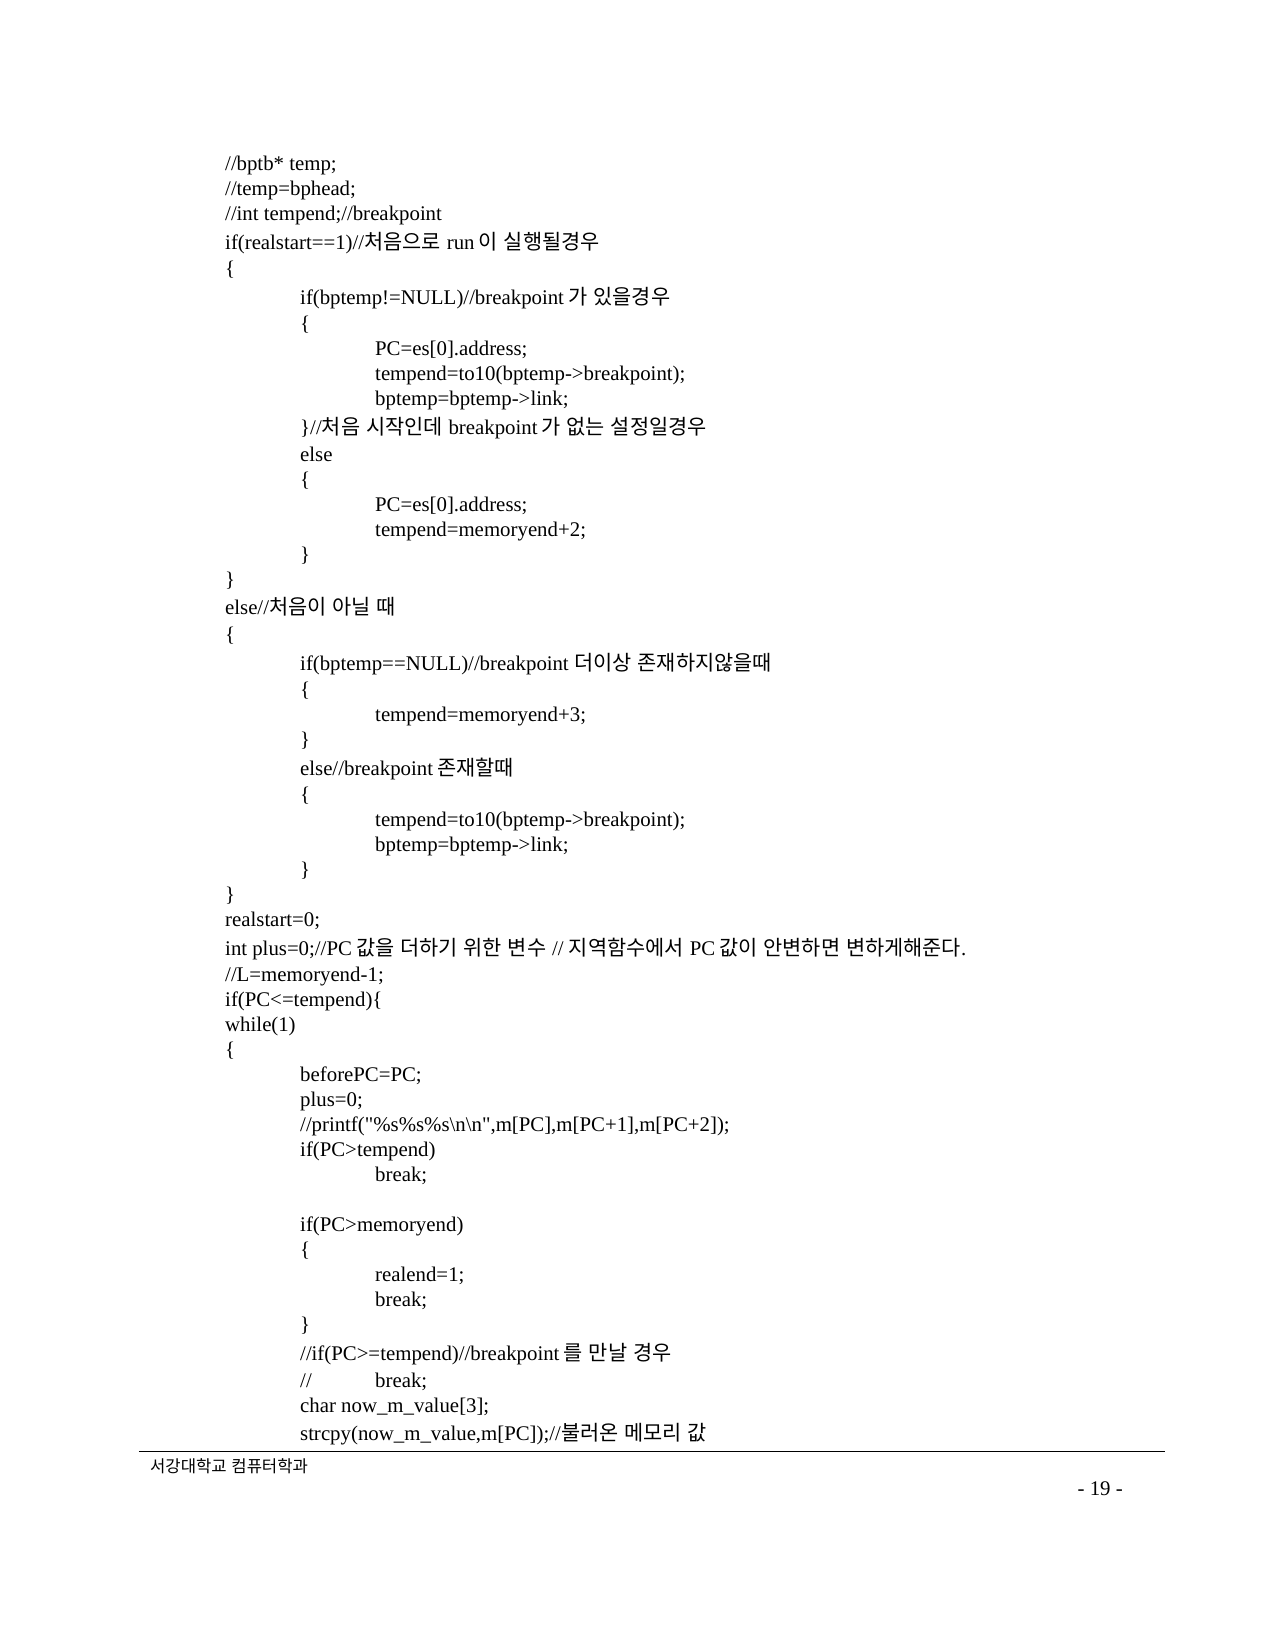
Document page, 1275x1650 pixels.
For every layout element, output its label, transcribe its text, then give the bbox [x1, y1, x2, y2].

text break; [150, 1286, 1125, 1311]
text }//처음 시작인데 breakpoint가 없는 설정일경우 [150, 410, 1125, 441]
text } [150, 1311, 1125, 1336]
text } [150, 856, 1125, 881]
text } [150, 566, 1125, 591]
text } [150, 541, 1125, 566]
text while(1) [150, 1011, 1125, 1036]
text if(bptemp!=NULL)//breakpoint가 있을경우 [150, 280, 1125, 310]
text { [150, 676, 1125, 701]
text //temp=bphead; [150, 175, 1125, 200]
text if(realstart==1)//처음으로 run이 실행될경우 [150, 225, 1125, 255]
text realstart=0; [150, 906, 1125, 931]
text beforePC=PC; [150, 1061, 1125, 1086]
text { [150, 621, 1125, 646]
text } [150, 726, 1125, 751]
text tempend=to10(bptemp->breakpoint); [150, 360, 1125, 385]
text { [150, 310, 1125, 335]
text { [150, 255, 1125, 280]
text strcpy(now_m_value,m[PC]);//불러온 메모리 값 [150, 1417, 1125, 1447]
text bptemp=bptemp->link; [150, 831, 1125, 856]
text //printf("%s%s%s\n\n",m[PC],m[PC+1],m[PC+2]); [150, 1111, 1125, 1136]
text { [150, 781, 1125, 806]
text //if(PC>=tempend)//breakpoint를 만날 경우 [150, 1336, 1125, 1367]
text PC=es[0].address; [150, 335, 1125, 360]
text plus=0; [150, 1086, 1125, 1111]
text if(PC>memoryend) [150, 1211, 1125, 1236]
text if(PC<=tempend){ [150, 986, 1125, 1011]
text else [150, 441, 1125, 466]
text if(bptemp==NULL)//breakpoint 더이상 존재하지않을때 [150, 646, 1125, 676]
text tempend=memoryend+3; [150, 701, 1125, 726]
text } [150, 881, 1125, 906]
text { [150, 1236, 1125, 1261]
text //bptb* temp; [150, 150, 1125, 175]
text bptemp=bptemp->link; [150, 385, 1125, 410]
text int plus=0;//PC값을 더하기 위한 변수 // 지역함수에서 PC값이 안변하면 변하게해준다. [150, 931, 1125, 961]
text else//breakpoint존재할때 [150, 751, 1125, 781]
text { [150, 466, 1125, 491]
text char now_m_value[3]; [150, 1392, 1125, 1417]
text break; [150, 1161, 1125, 1186]
text // break; [150, 1367, 1125, 1392]
text tempend=to10(bptemp->breakpoint); [150, 806, 1125, 831]
text { [150, 1036, 1125, 1061]
text tempend=memoryend+2; [150, 516, 1125, 541]
text realend=1; [150, 1261, 1125, 1286]
text if(PC>tempend) [150, 1136, 1125, 1161]
text //int tempend;//breakpoint [150, 200, 1125, 225]
text else//처음이 아닐 때 [150, 591, 1125, 621]
text //L=memoryend-1; [150, 961, 1125, 986]
text PC=es[0].address; [150, 491, 1125, 516]
